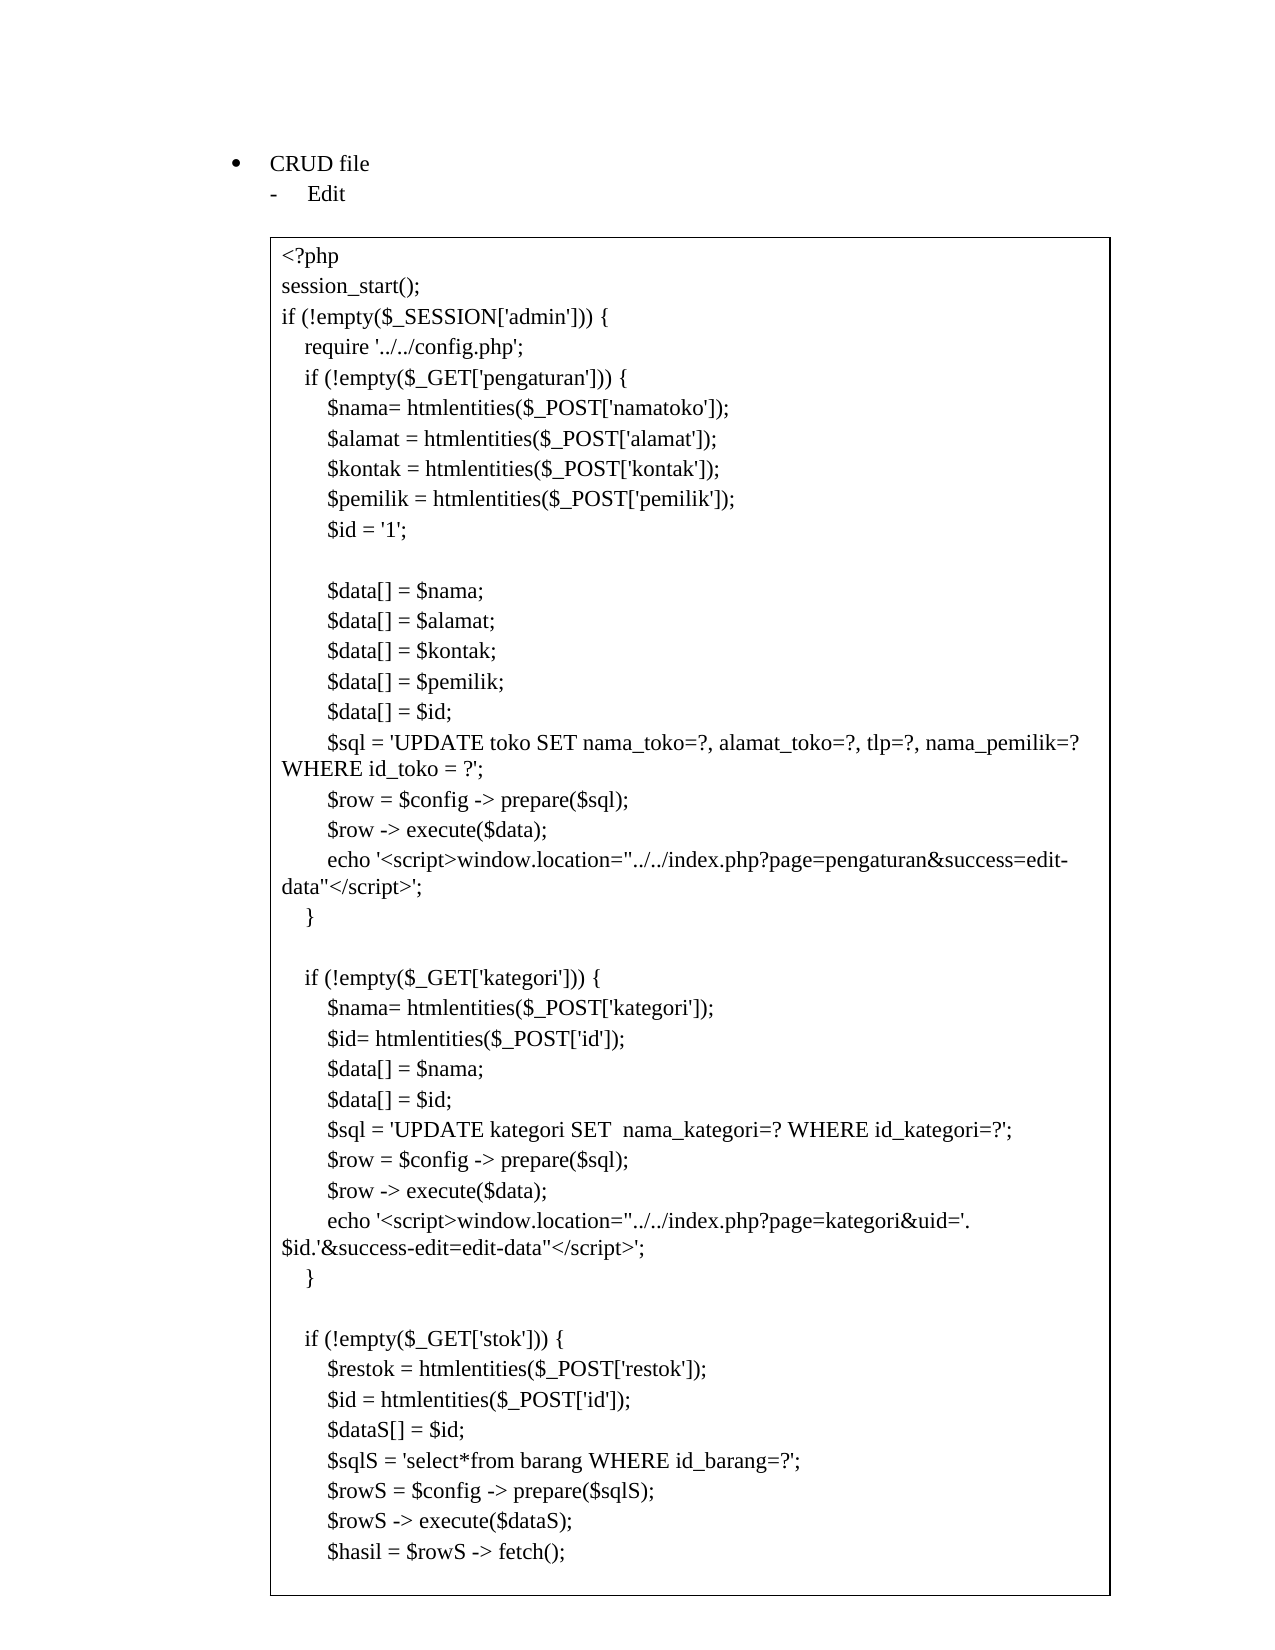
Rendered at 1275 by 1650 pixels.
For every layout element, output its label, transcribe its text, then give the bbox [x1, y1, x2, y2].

list Edit [269, 180, 1110, 207]
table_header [271, 238, 1109, 1595]
list CRUD file [232, 150, 1110, 176]
